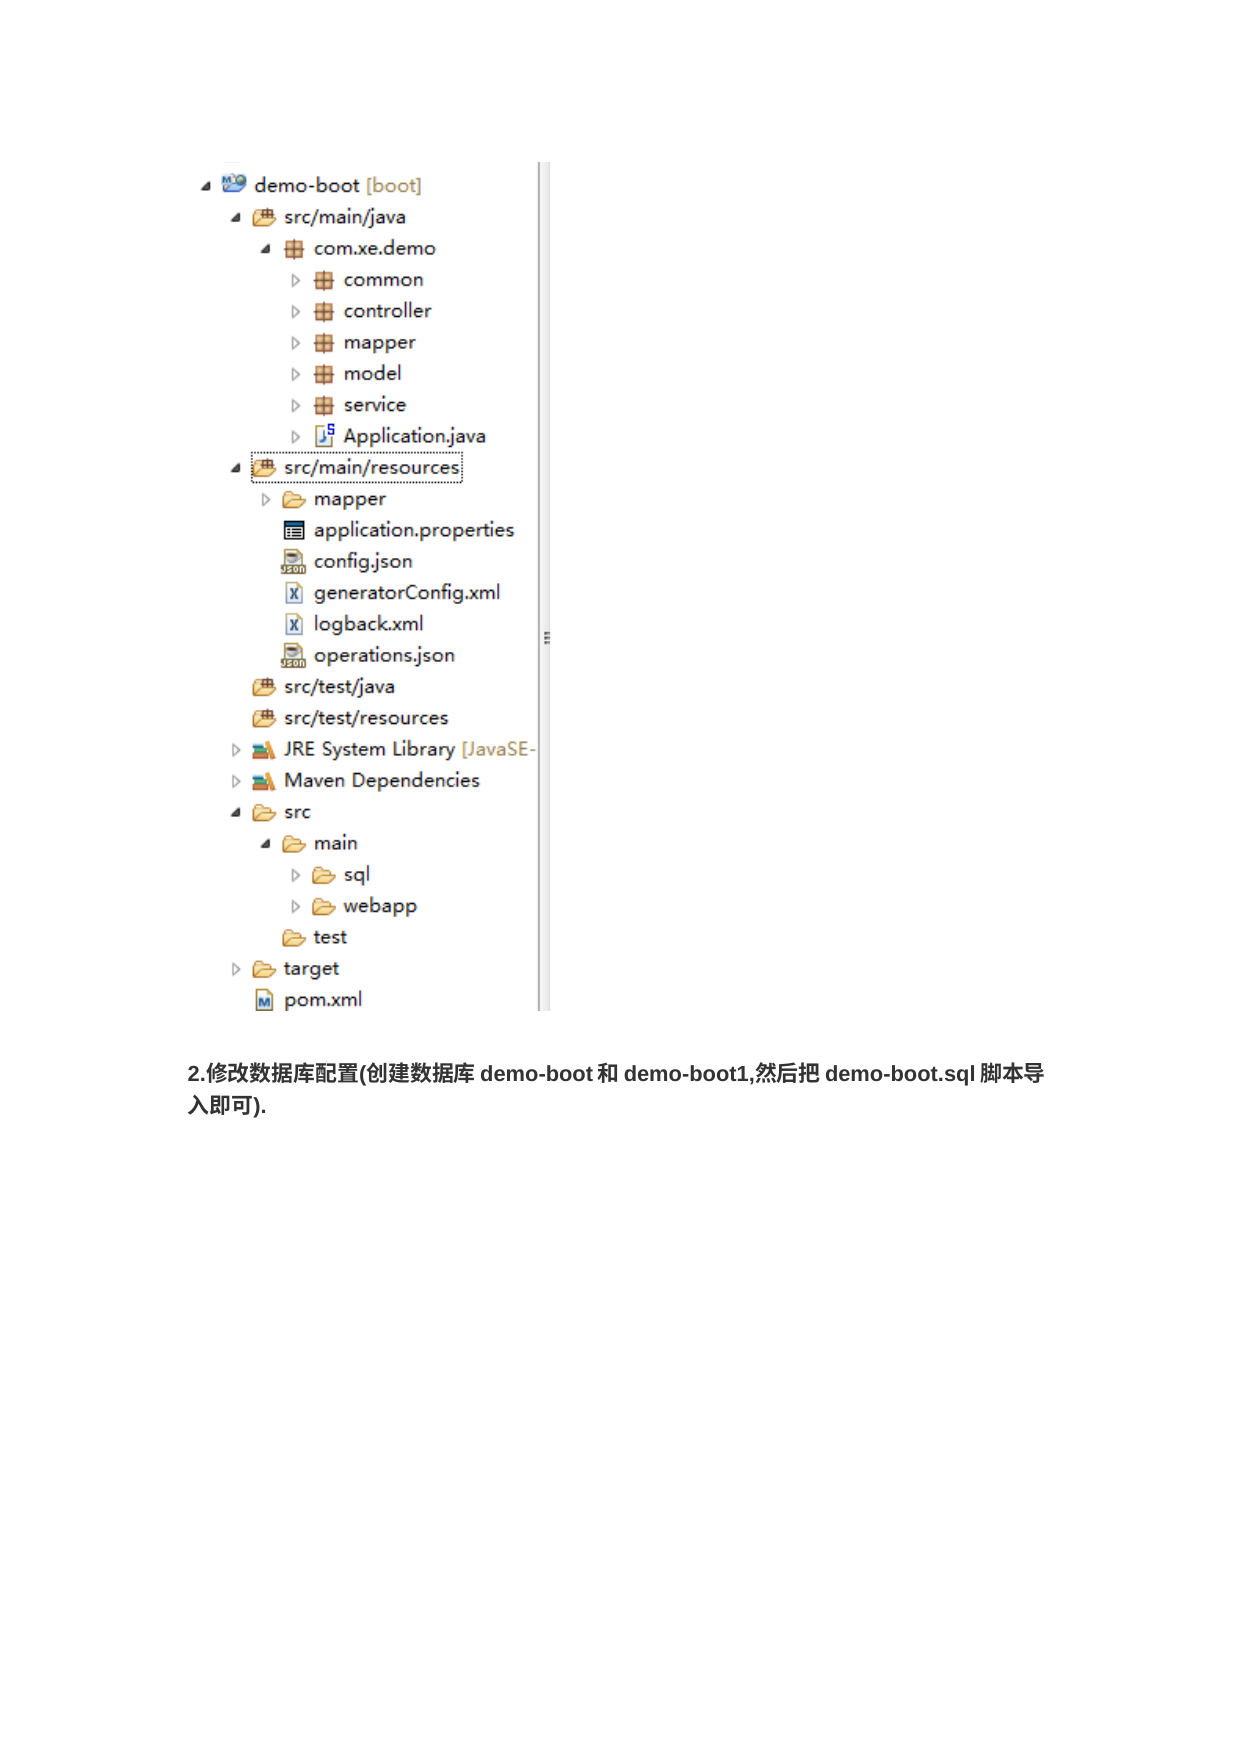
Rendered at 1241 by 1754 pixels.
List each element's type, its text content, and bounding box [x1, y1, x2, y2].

text 2.修改数据库配置(创建数据库demo-boot和demo-boot1,然后把demo-boot.sql脚本导入即可). [187, 1055, 1053, 1120]
picture [187, 162, 550, 1011]
